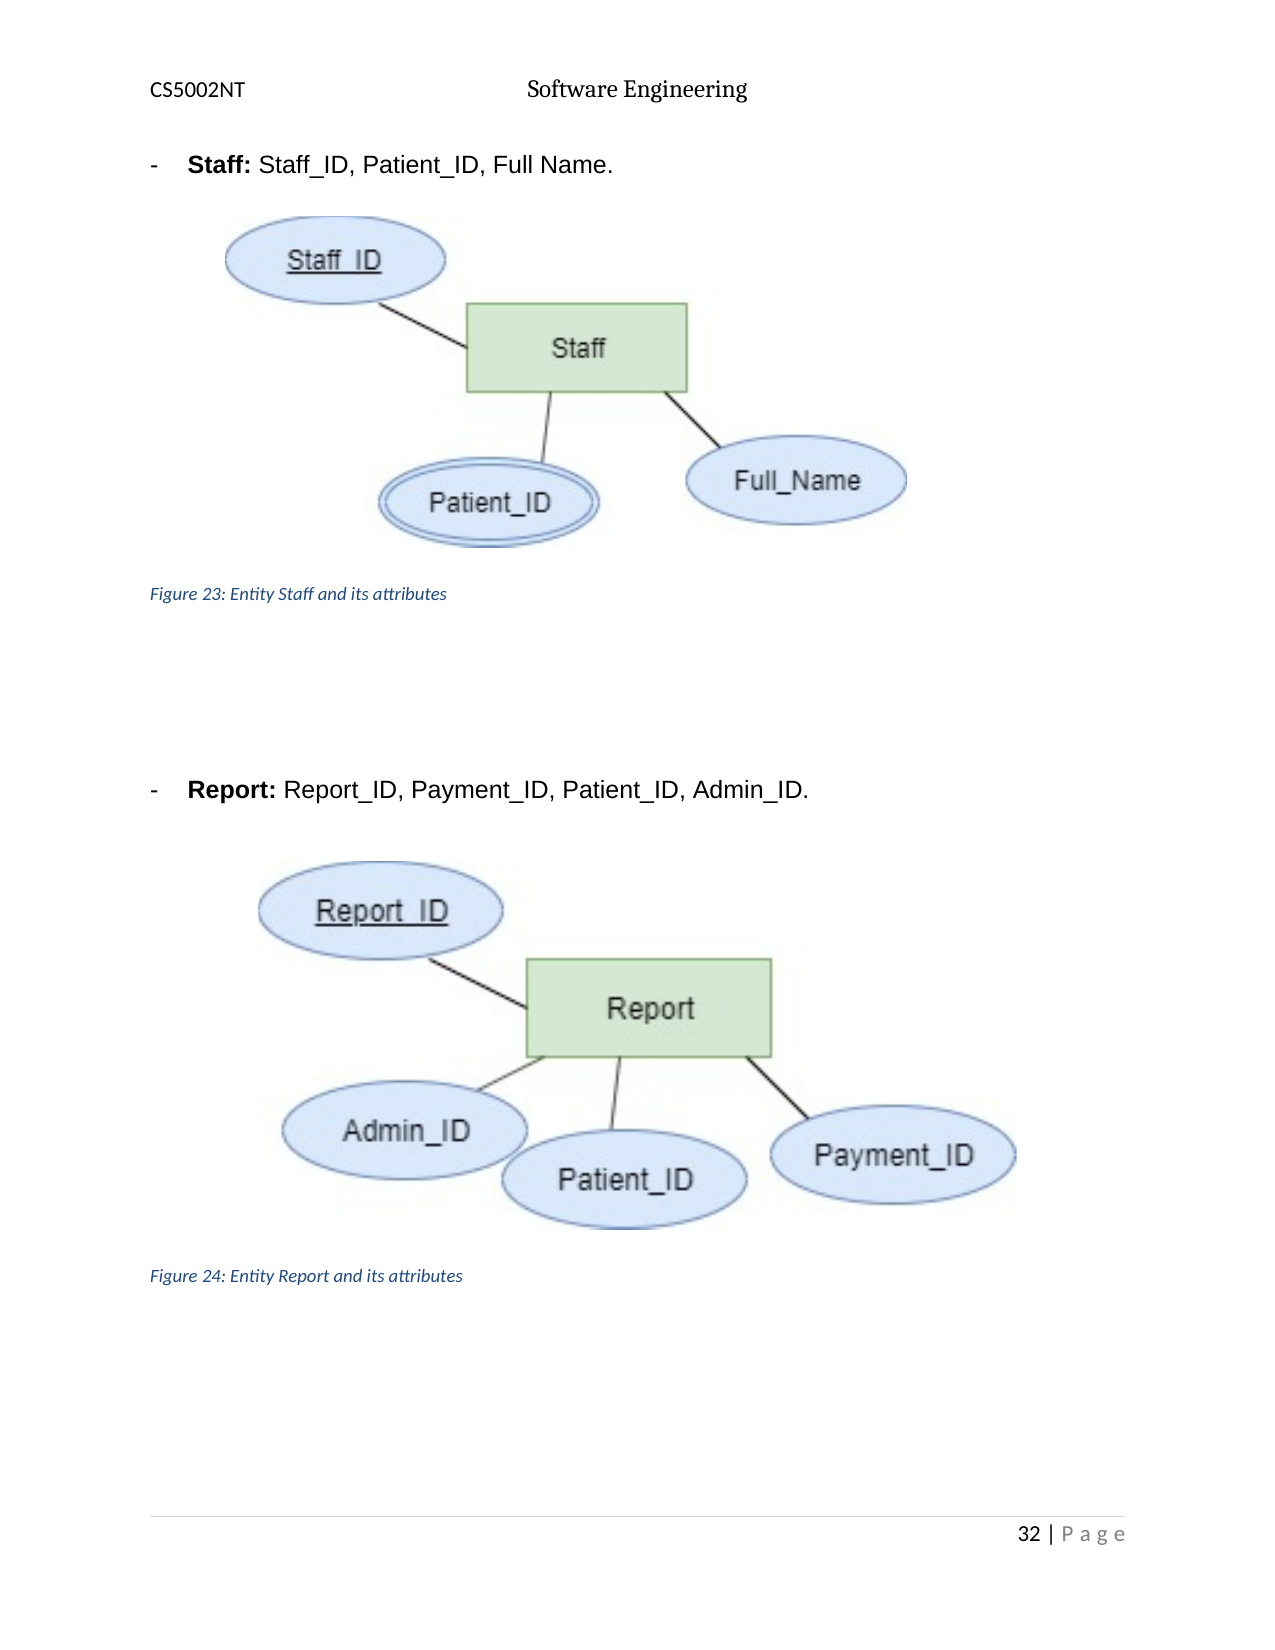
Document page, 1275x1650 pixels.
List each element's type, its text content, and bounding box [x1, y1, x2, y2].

text Figure 24: Entity Report and its attributes [150, 1264, 1125, 1287]
list Report: Report_ID, Payment_ID, Patient_ID, Admin_ID. [150, 775, 1125, 804]
text Figure 23: Entity Staff and its attributes [150, 582, 1125, 605]
picture [258, 861, 1017, 1230]
list Staff: Staff_ID, Patient_ID, Full Name. [150, 150, 1125, 179]
picture [225, 216, 908, 548]
